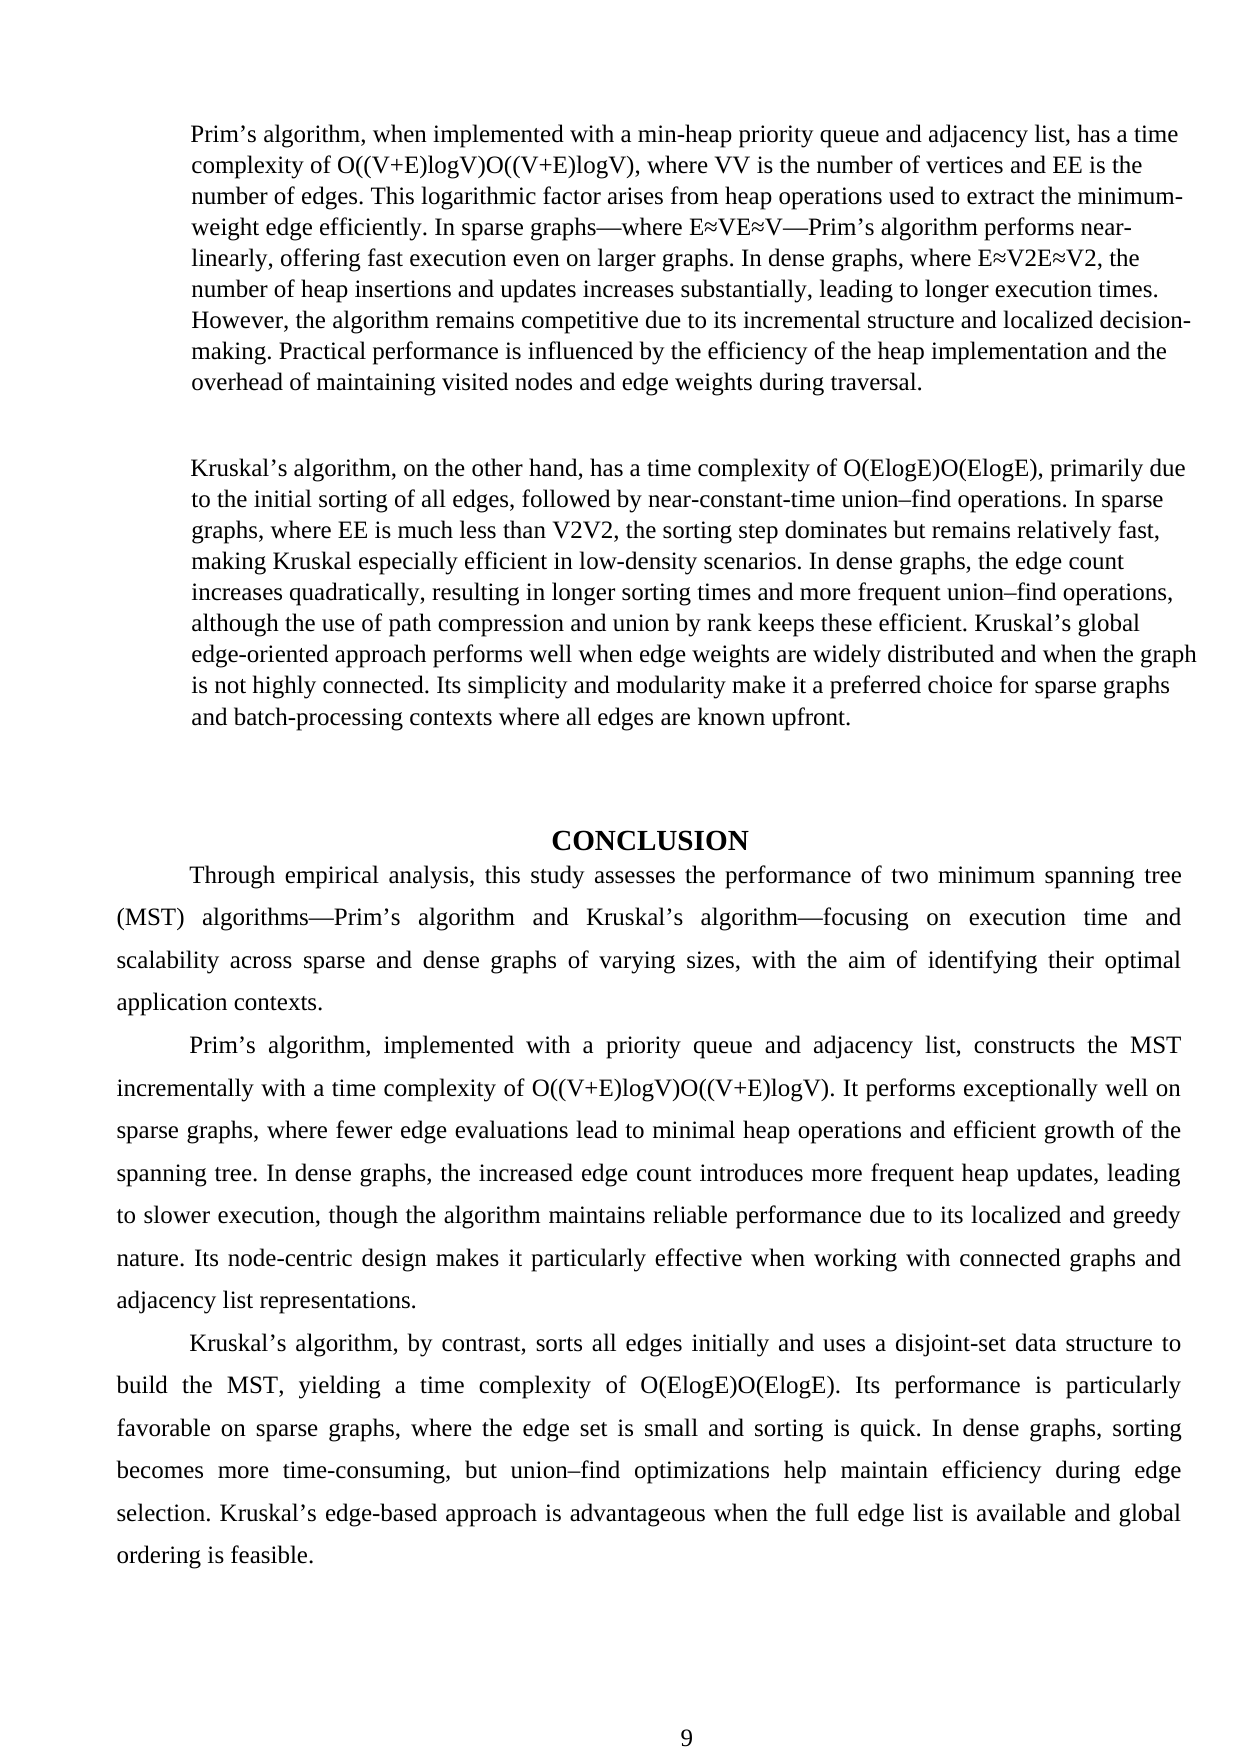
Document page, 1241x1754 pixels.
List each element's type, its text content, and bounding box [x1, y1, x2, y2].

text Prim’s algorithm, implemented with a priority queue and adjacency list, constructs the MST incrementally with a time complexity of O((V+E)logV)O((V+E)logV). It performs exceptionally well on sparse graphs, where fewer edge evaluations lead to minimal heap operations and efficient growth of the spanning tree. In dense graphs, the increased edge count introduces more frequent heap updates, leading to slower execution, though the algorithm maintains reliable performance due to its localized and greedy nature. Its node-centric design makes it particularly effective when working with connected graphs and adjacency list representations. [116, 1030, 1183, 1314]
text Kruskal’s algorithm, by contrast, sorts all edges initially and uses a disjoint-set data structure to build the MST, yielding a time complexity of O(ElogE)O(ElogE). Its performance is particularly favorable on sparse graphs, where the edge set is small and sorting is quick. In dense graphs, sorting becomes more time-consuming, but union–find optimizations help maintain efficiency during edge selection. Kruskal’s edge-based approach is advantageous when the full edge list is available and global ordering is feasible. [116, 1328, 1183, 1569]
subtitle CONCLUSION [129, 823, 1170, 856]
subtitle Prim’s algorithm, when implemented with a min-heap priority queue and adjacency list, has a time complexity of O((V+E)logV)O((V+E)logV), where VV is the number of vertices and EE is the number of edges. This logarithmic factor arises from heap operations used to extract the minimum-weight edge efficiently. In sparse graphs—where E≈VE≈V—Prim’s algorithm performs near-linearly, offering fast execution even on larger graphs. In dense graphs, where E≈V2E≈V2, the number of heap insertions and updates increases substantially, leading to longer execution times. However, the algorithm remains competitive due to its incremental structure and localized decision-making. Practical performance is influenced by the efficiency of the heap implementation and the overhead of maintaining visited nodes and edge weights during traversal. [190, 119, 1200, 396]
subtitle Kruskal’s algorithm, on the other hand, has a time complexity of O(ElogE)O(ElogE), primarily due to the initial sorting of all edges, followed by near-constant-time union–find operations. In sparse graphs, where EE is much less than V2V2, the sorting step dominates but remains relatively fast, making Kruskal especially efficient in low-density scenarios. In dense graphs, the edge count increases quadratically, resulting in longer sorting times and more frequent union–find operations, although the use of path compression and union by rank keeps these efficient. Kruskal’s global edge-oriented approach performs well when edge weights are widely distributed and when the graph is not highly connected. Its simplicity and modularity make it a preferred choice for sparse graphs and batch-processing contexts where all edges are known upfront. [190, 453, 1200, 730]
text Through empirical analysis, this study assesses the performance of two minimum spanning tree (MST) algorithms—Prim’s algorithm and Kruskal’s algorithm—focusing on execution time and scalability across sparse and dense graphs of varying sizes, with the aim of identifying their optimal application contexts. [116, 860, 1183, 1016]
